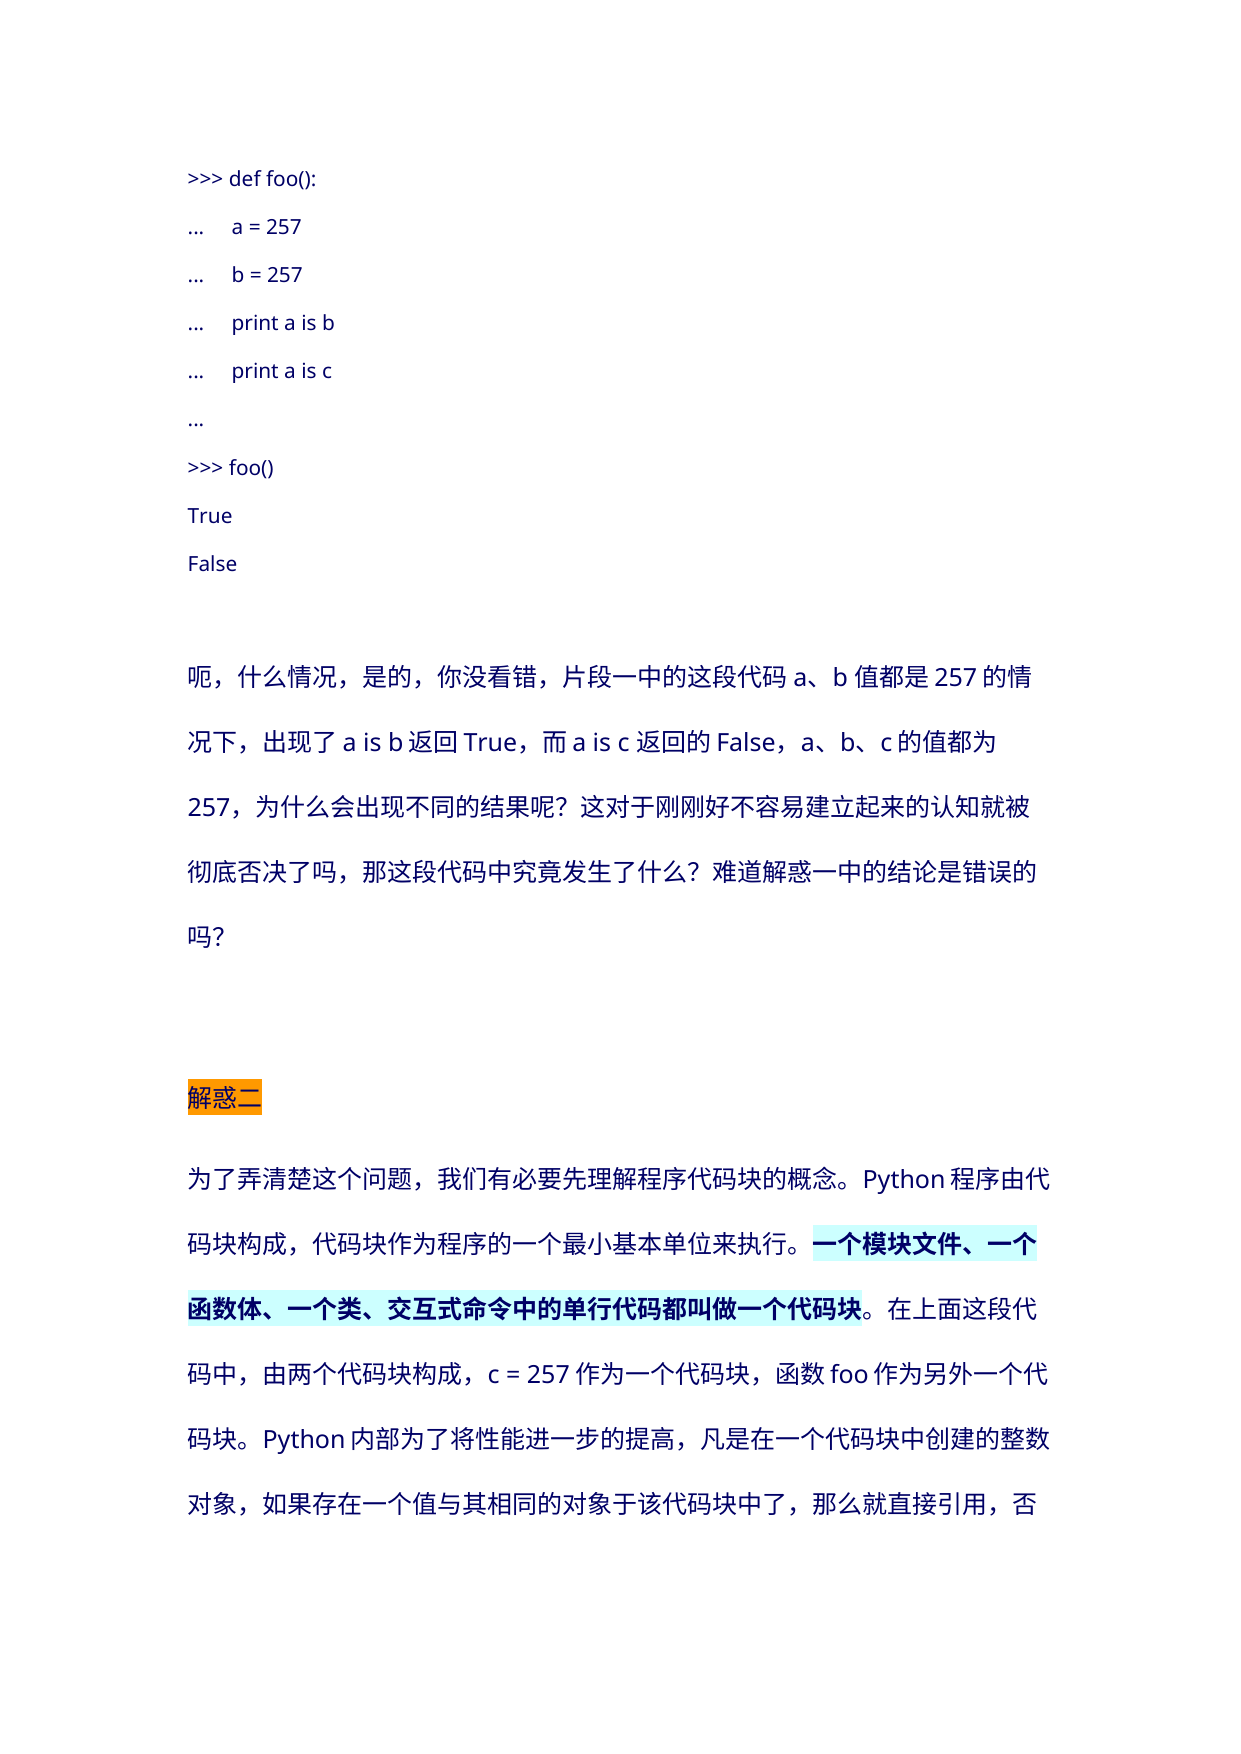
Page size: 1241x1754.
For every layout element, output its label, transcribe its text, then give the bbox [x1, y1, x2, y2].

text >>> def foo(): [187, 162, 1053, 194]
text ... print a is b [187, 306, 1053, 339]
text 解惑二 [187, 1064, 1053, 1129]
text ... print a is c [187, 354, 1053, 387]
text ... [187, 403, 1053, 435]
text ... a = 257 [187, 210, 1053, 243]
text True [187, 499, 1053, 531]
text False [187, 547, 1053, 579]
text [187, 1145, 1053, 1535]
text ... b = 257 [187, 258, 1053, 291]
text >>> foo() [187, 451, 1053, 483]
text 呃，什么情况，是的，你没看错，片段一中的这段代码 a、b 值都是257的情况下，出现了a is b返回True，而a is c 返回的False，a、b、c的值都为257，为什么会出现不同的结果呢？这对于刚刚好不容易建立起来的认知就被彻底否决了吗，那这段代码中究竟发生了什么？难道解惑一中的结论是错误的吗？ [187, 643, 1053, 968]
